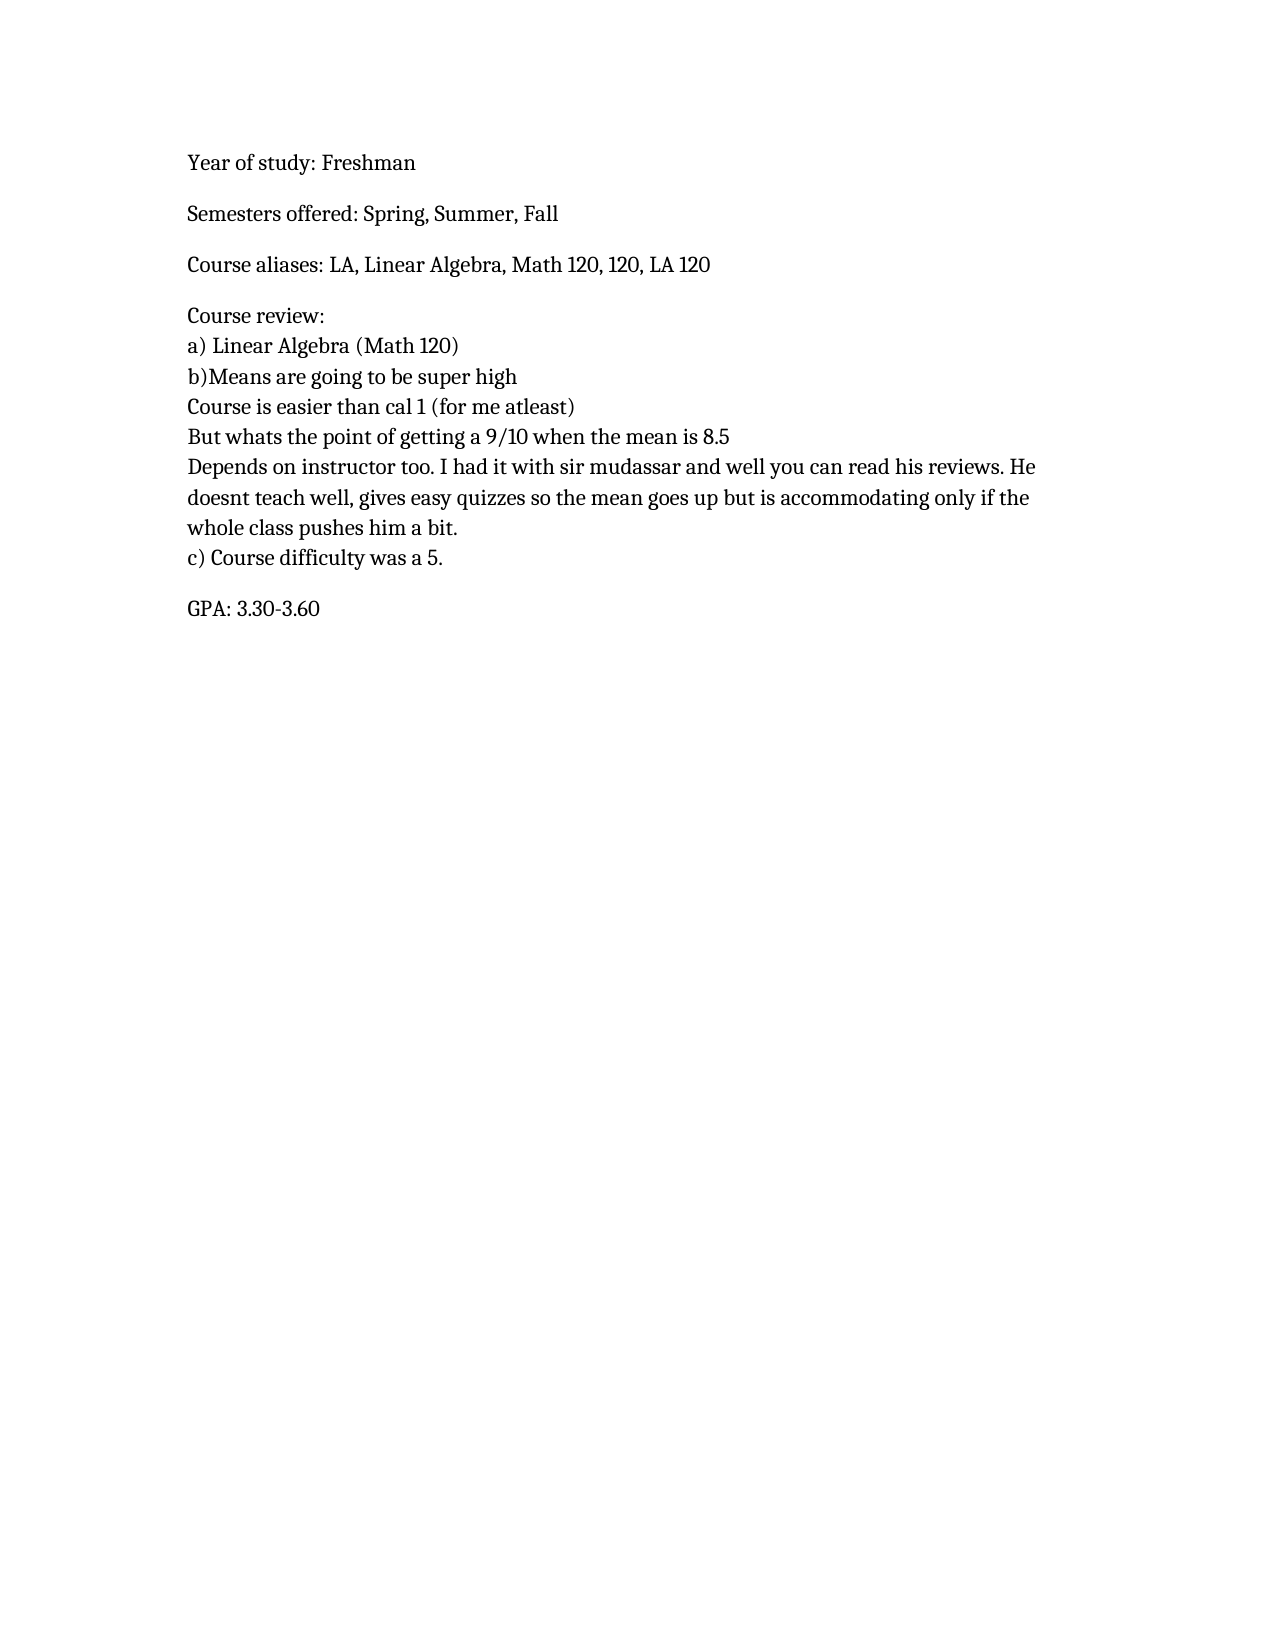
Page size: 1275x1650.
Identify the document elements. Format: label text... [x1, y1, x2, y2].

text Course review: a) Linear Algebra (Math 120) b)Means are going to be super high Course is easier than cal 1 (for me atleast) But whats the point of getting a 9/10 when the mean is 8.5 Depends on instructor too. I had it with sir mudassar and well you can read his reviews. He doesnt teach well, gives easy quizzes so the mean goes up but is accommodating only if the whole class pushes him a bit. c) Course difficulty was a 5. [187, 303, 1087, 571]
text GPA: 3.30-3.60 [187, 596, 1087, 622]
text Course aliases: LA, Linear Algebra, Math 120, 120, LA 120 [187, 252, 1087, 278]
text Semesters offered: Spring, Summer, Fall [187, 201, 1087, 227]
text Year of study: Freshman [187, 150, 1087, 176]
